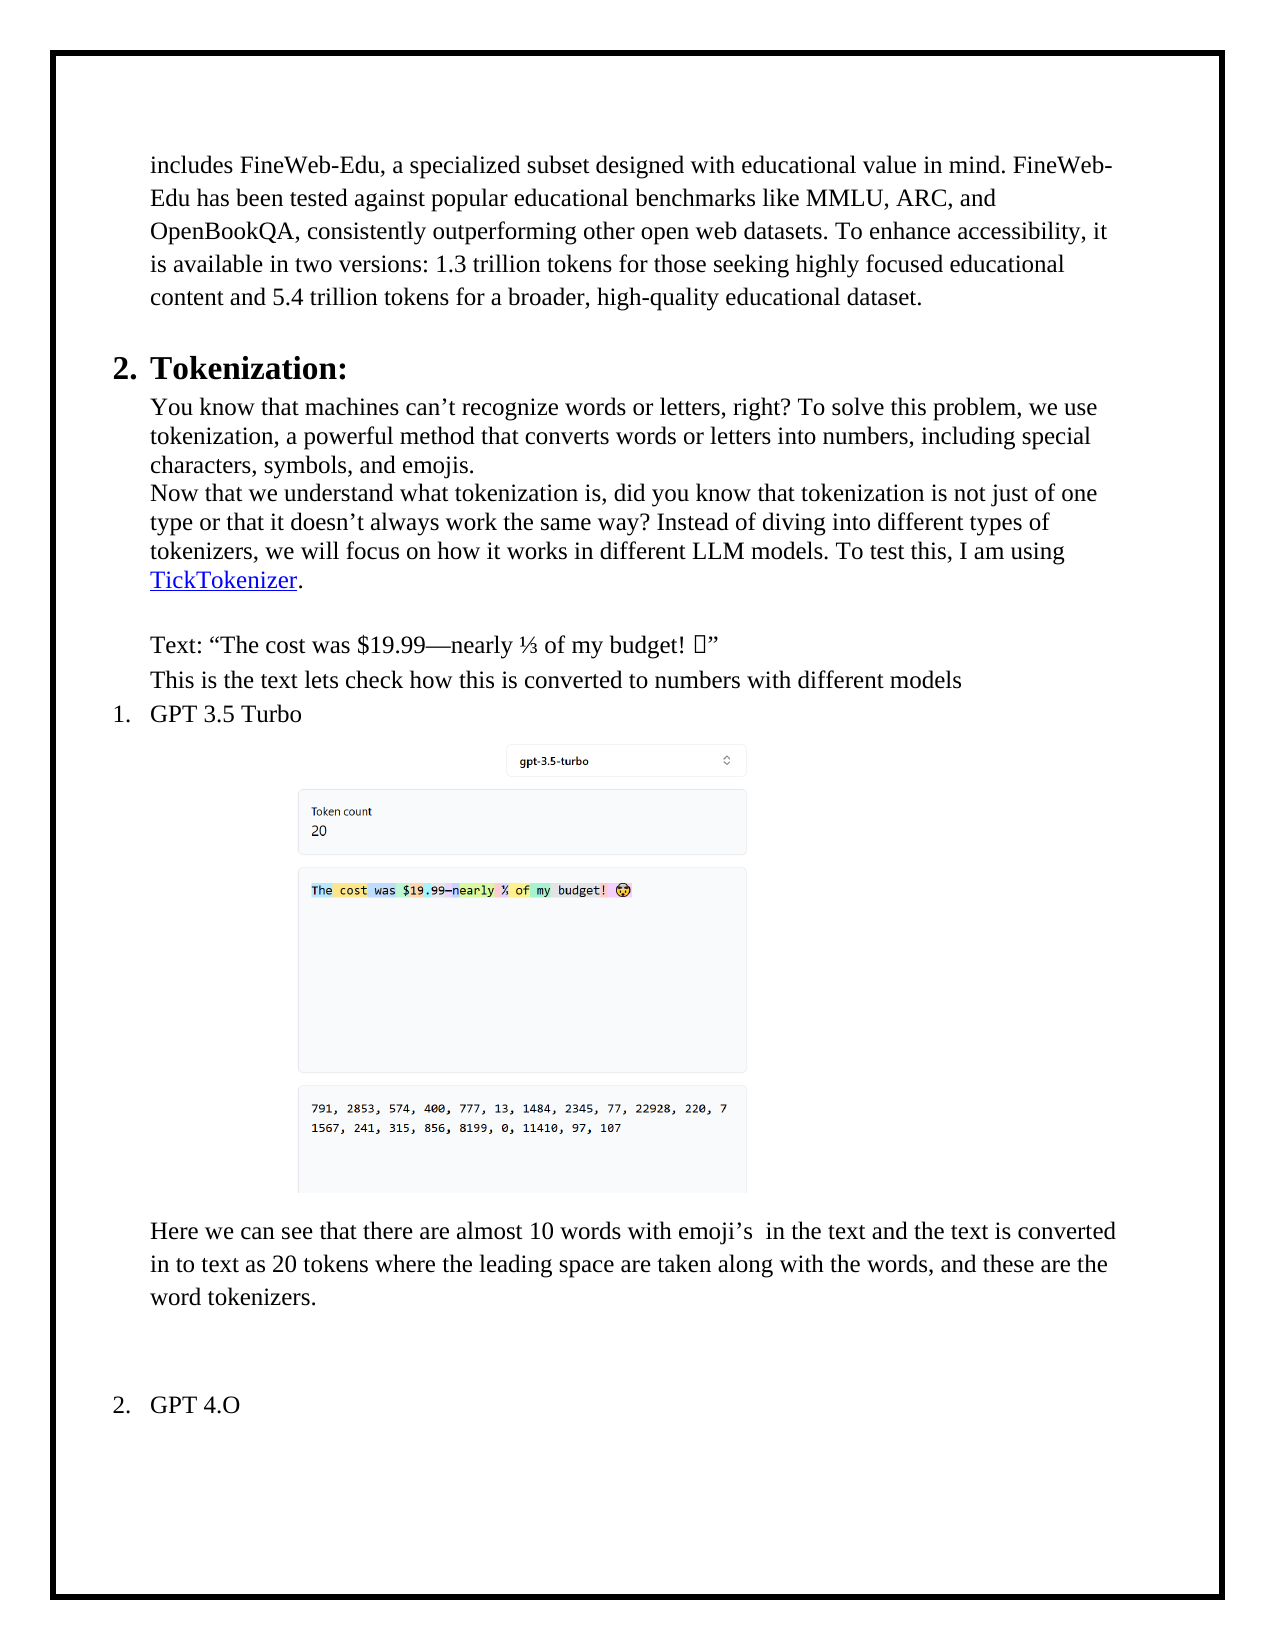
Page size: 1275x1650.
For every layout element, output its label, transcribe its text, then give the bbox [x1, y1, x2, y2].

text Now that we understand what tokenization is, did you know that tokenization is not just of one type or that it doesn’t always work the same way? Instead of diving into different types of tokenizers, we will focus on how it works in different LLM models. To test this, I am using TickTokenizer. [150, 478, 1125, 593]
text This is the text lets check how this is converted to numbers with different models [150, 666, 1125, 694]
list GPT 3.5 Turbo [112, 699, 1125, 727]
text Text: “The cost was $19.99—nearly ⅓ of my budget! 🤯” [150, 626, 1125, 661]
list GPT 4.O [112, 1390, 1125, 1419]
list Tokenization: [112, 348, 1125, 386]
text Here we can see that there are almost 10 words with emoji’s in the text and the text is converted in to text as 20 tokens where the leading space are taken along with the words, and these are the word tokenizers. [150, 1216, 1125, 1311]
picture [291, 735, 755, 1193]
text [150, 150, 1125, 311]
text You know that machines can’t recognize words or letters, right? To solve this problem, we use tokenization, a powerful method that converts words or letters into numbers, including special characters, symbols, and emojis. [150, 392, 1125, 478]
